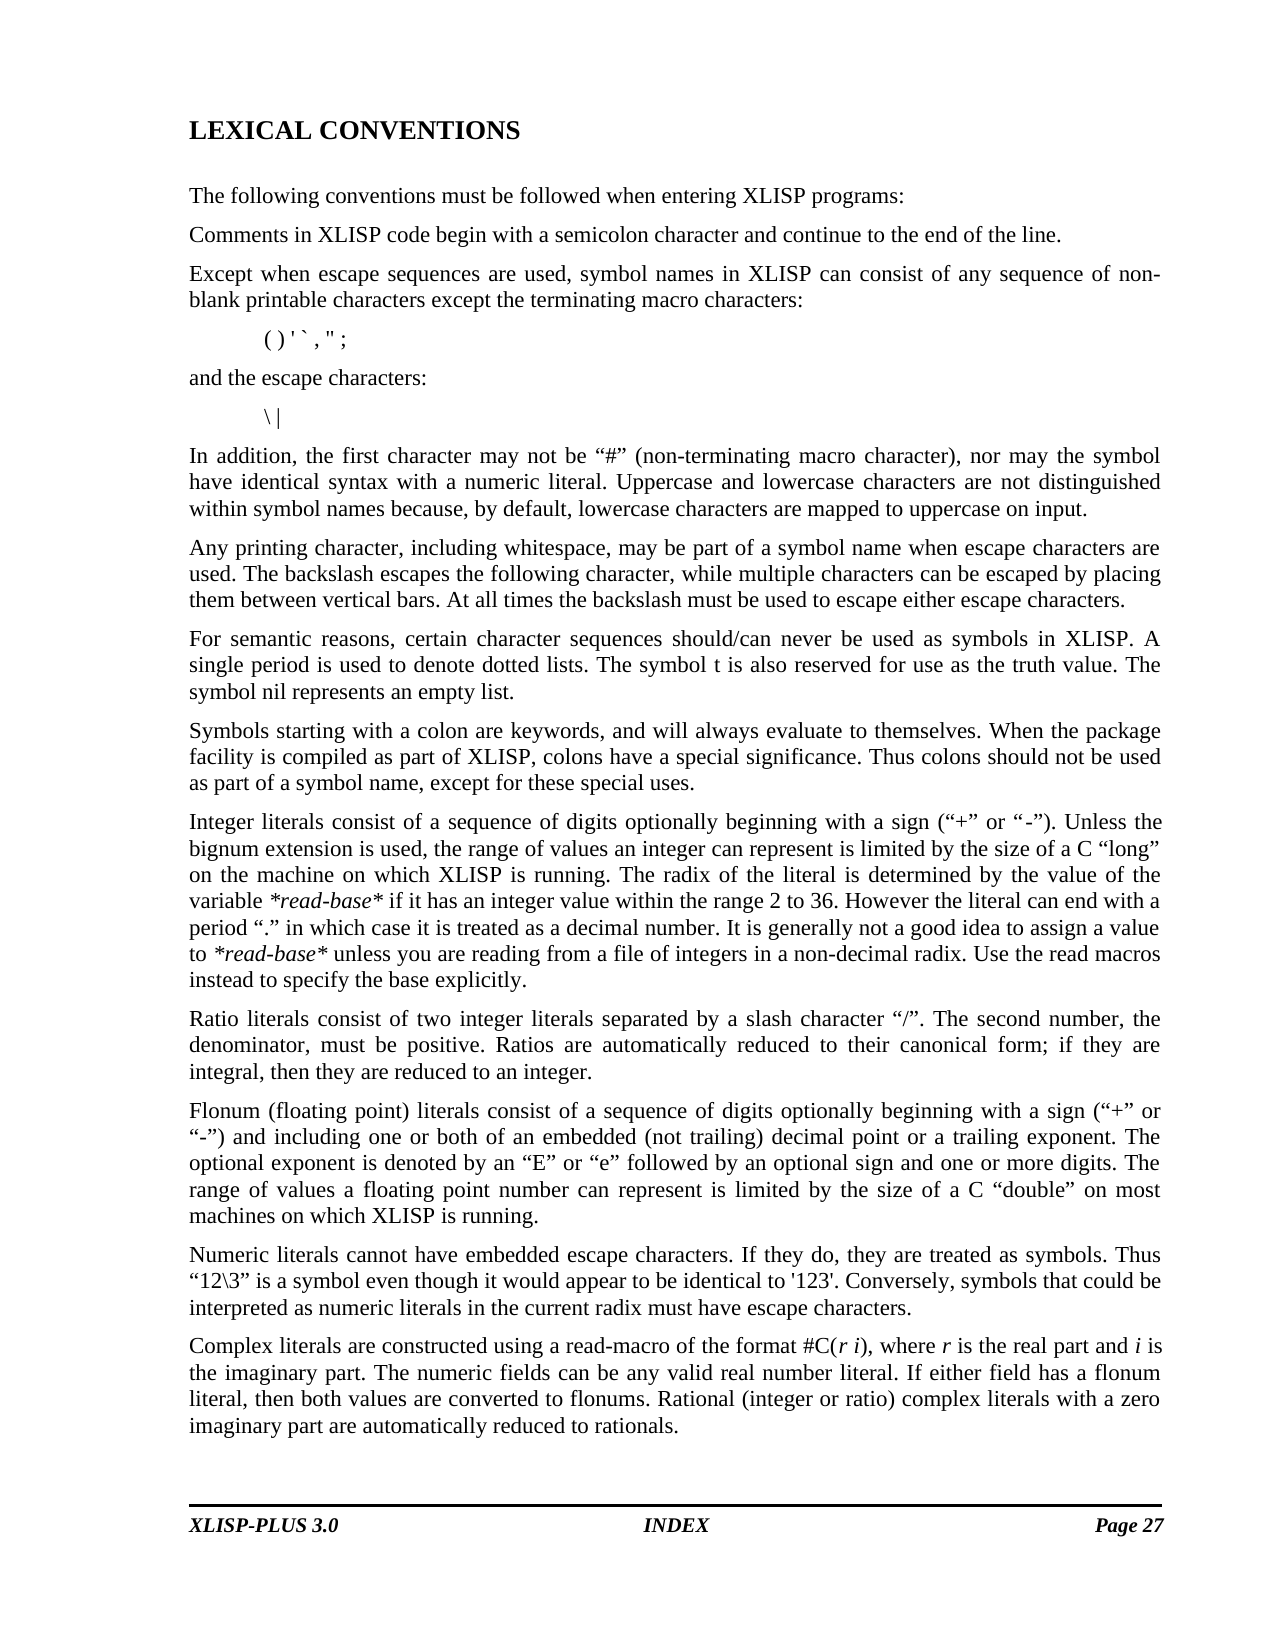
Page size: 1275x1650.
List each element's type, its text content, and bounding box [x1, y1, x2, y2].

text Symbols starting with a colon are keywords, and will always evaluate to themselves. When the package facility is compiled as part of XLISP, colons have a special significance. Thus colons should not be used as part of a symbol name, except for these special uses. [189, 717, 1162, 796]
text Any printing character, including whitespace, may be part of a symbol name when escape characters are used. The backslash escapes the following character, while multiple characters can be escaped by placing them between vertical bars. At all times the backslash must be used to escape either escape characters. [189, 533, 1162, 613]
text Complex literals are constructed using a read-macro of the format #C(r i), where r is the real part and i is the imaginary part. The numeric fields can be any valid real number literal. If either field has a flonum literal, then both values are converted to flonums. Rational (integer or ratio) complex literals with a zero imaginary part are automatically reduced to rationals. [189, 1333, 1162, 1438]
text Numeric literals cannot have embedded escape characters. If they do, they are treated as symbols. Thus “12\3” is a symbol even though it would appear to be identical to '123'. Conversely, symbols that could be interpreted as numeric literals in the current radix must have escape characters. [189, 1241, 1162, 1320]
text The following conventions must be followed when entering XLISP programs: [189, 182, 1162, 209]
text Flonum (floating point) literals consist of a sequence of digits optionally beginning with a sign (“+” or “-”) and including one or both of an embedded (not trailing) decimal point or a trailing exponent. The optional exponent is denoted by an “E” or “e” followed by an optional sign and one or more digits. The range of values a floating point number can represent is limited by the size of a C “double” on most machines on which XLISP is running. [189, 1097, 1162, 1228]
text Ratio literals consist of two integer literals separated by a slash character “/”. The second number, the denominator, must be positive. Ratios are automatically reduced to their canonical form; if they are integral, then they are reduced to an integer. [189, 1005, 1162, 1084]
subtitle LEXICAL CONVENTIONS [189, 114, 1162, 145]
text Comments in XLISP code begin with a semicolon character and continue to the end of the line. [189, 221, 1162, 248]
text Integer literals consist of a sequence of digits optionally beginning with a sign (“+” or “-”). Unless the bignum extension is used, the range of values an integer can represent is limited by the size of a C “long” on the machine on which XLISP is running. The radix of the literal is determined by the value of the variable *read-base* if it has an integer value within the range 2 to 36. However the literal can end with a period “.” in which case it is treated as a decimal number. It is generally not a good idea to assign a value to *read-base* unless you are reading from a file of integers in a non-decimal radix. Use the read macros instead to specify the base explicitly. [189, 808, 1162, 993]
text \ | [264, 403, 1162, 429]
text and the escape characters: [189, 364, 1162, 391]
text For semantic reasons, certain character sequences should/can never be used as symbols in XLISP. A single period is used to denote dotted lists. The symbol t is also reserved for use as the truth value. The symbol nil represents an empty list. [189, 625, 1162, 704]
text In addition, the first character may not be “#” (non-terminating macro character), nor may the symbol have identical syntax with a numeric literal. Uppercase and lowercase characters are not distinguished within symbol names because, by default, lowercase characters are mapped to uppercase on input. [189, 442, 1162, 521]
text ( ) ' ` , " ; [264, 325, 1162, 352]
text Except when escape sequences are used, symbol names in XLISP can consist of any sequence of non-blank printable characters except the terminating macro characters: [189, 260, 1162, 313]
